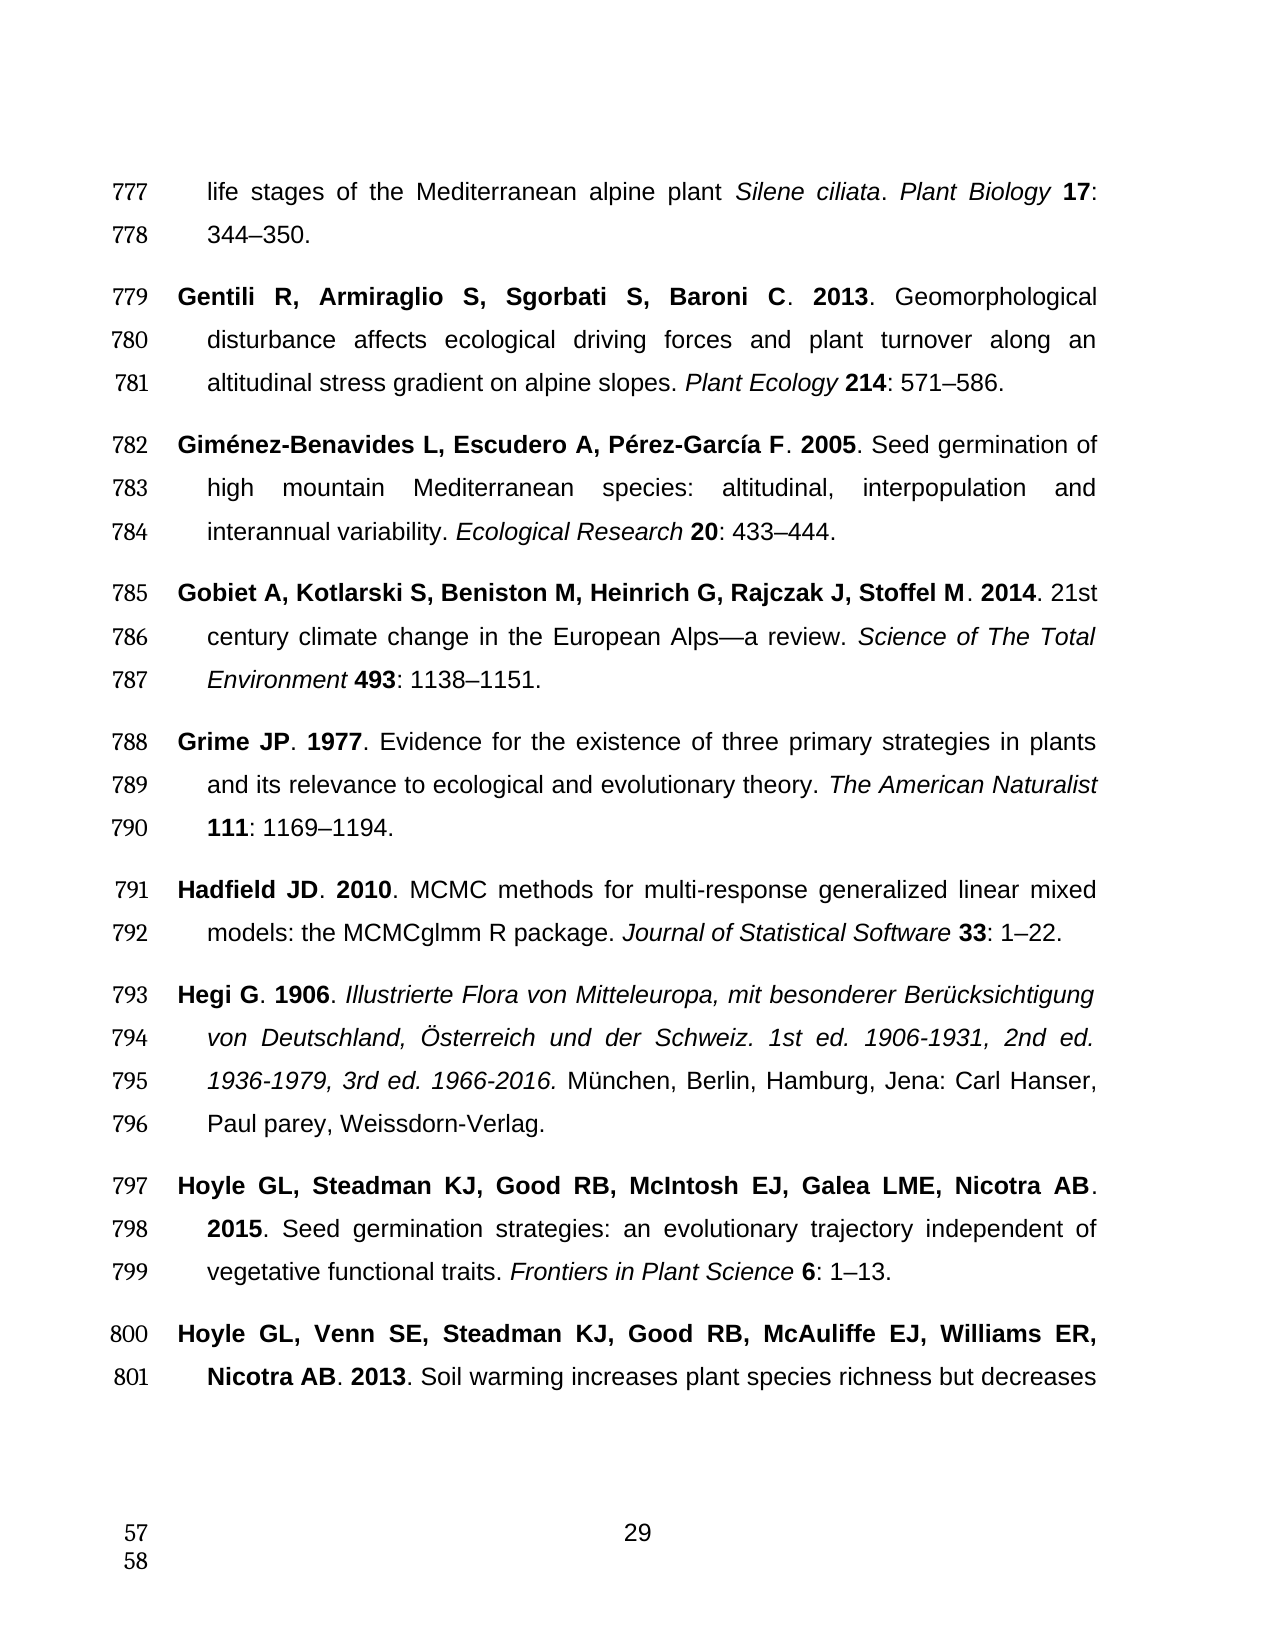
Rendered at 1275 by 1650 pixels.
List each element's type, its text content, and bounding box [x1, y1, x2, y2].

text Hadfield JD. 2010. MCMC methods for multi-response generalized linear mixed models: the MCMCglmm R package. Journal of Statistical Software 33: 1–22. [177, 875, 1098, 947]
text Giménez-Benavides L, Escudero A, Pérez-García F. 2005. Seed germination of high mountain Mediterranean species: altitudinal, interpopulation and interannual variability. Ecological Research 20: 433–444. [177, 430, 1098, 545]
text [177, 1319, 1098, 1391]
text Gentili R, Armiraglio S, Sgorbati S, Baroni C. 2013. Geomorphological disturbance affects ecological driving forces and plant turnover along an altitudinal stress gradient on alpine slopes. Plant Ecology 214: 571–586. [177, 282, 1098, 397]
text Gobiet A, Kotlarski S, Beniston M, Heinrich G, Rajczak J, Stoffel M. 2014. 21st century climate change in the European Alps—a review. Science of The Total Environment 493: 1138–1151. [177, 578, 1098, 693]
text Hegi G. 1906. Illustrierte Flora von Mitteleuropa, mit besonderer Berücksichtigung von Deutschland, Österreich und der Schweiz. 1st ed. 1906-1931, 2nd ed. 1936-1979, 3rd ed. 1966-2016. München, Berlin, Hamburg, Jena: Carl Hanser, Paul parey, Weissdorn-Verlag. [177, 980, 1098, 1138]
text Grime JP. 1977. Evidence for the existence of three primary strategies in plants and its relevance to ecological and evolutionary theory. The American Naturalist 111: 1169–1194. [177, 727, 1098, 842]
text Hoyle GL, Steadman KJ, Good RB, McIntosh EJ, Galea LME, Nicotra AB. 2015. Seed germination strategies: an evolutionary trajectory independent of vegetative functional traits. Frontiers in Plant Science 6: 1–13. [177, 1171, 1098, 1286]
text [177, 177, 1098, 249]
